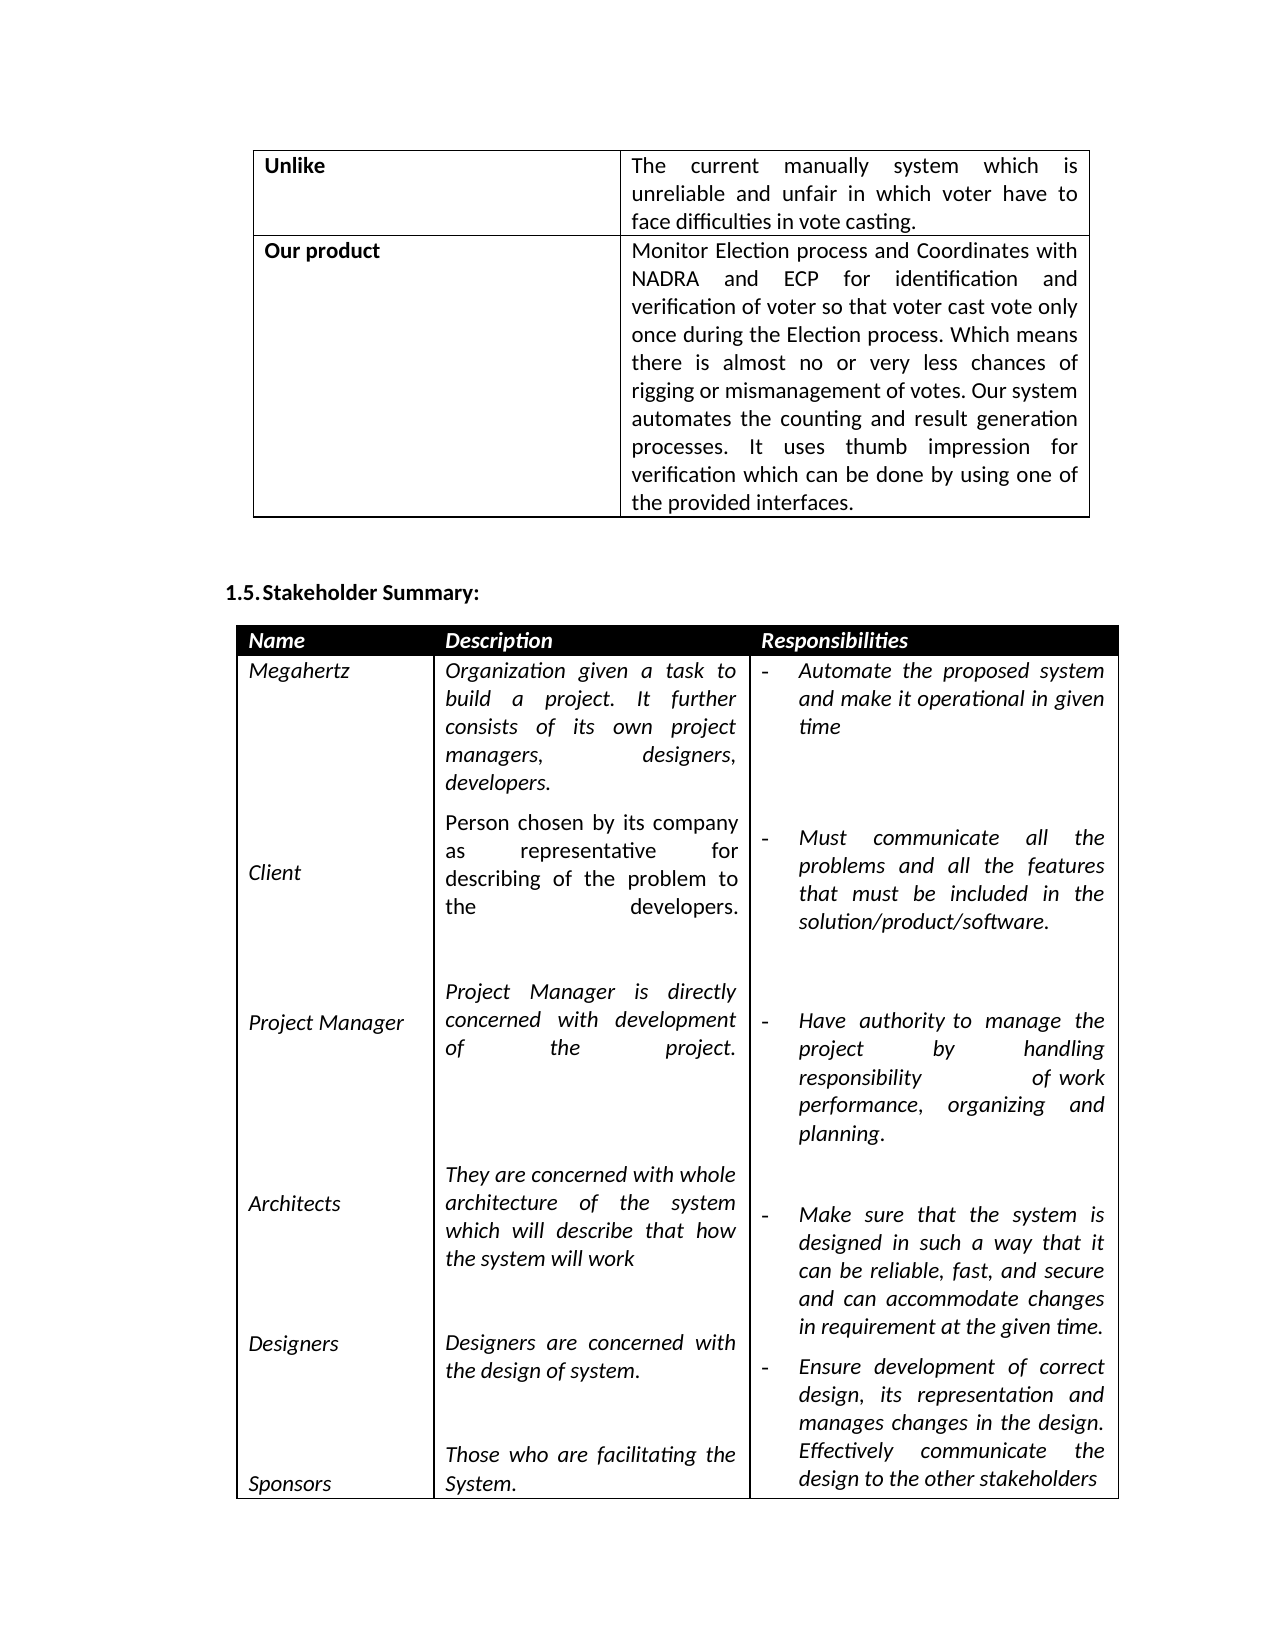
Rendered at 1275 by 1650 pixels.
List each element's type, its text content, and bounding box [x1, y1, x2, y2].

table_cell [435, 656, 749, 1498]
list Stakeholder Summary: [225, 578, 1125, 606]
table_header Description [435, 626, 749, 654]
table_cell The current manually system which is unreliable and unfair in which voter have to face difficulties in vote casting. [621, 151, 1089, 235]
table_header Responsibilities [751, 626, 1118, 654]
table_cell Our product [254, 236, 620, 516]
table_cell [238, 656, 433, 1498]
table_header Name [238, 626, 433, 654]
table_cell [751, 656, 1118, 1498]
table_cell Monitor Election process and Coordinates with NADRA and ECP for identification and verification of voter so that voter cast vote only once during the Election process. Which means there is almost no or very less chances of rigging or mismanagement of votes. Our system automates the counting and result generation processes. It uses thumb impression for verification which can be done by using one of the provided interfaces. [621, 236, 1089, 516]
table_cell Unlike [254, 151, 620, 235]
